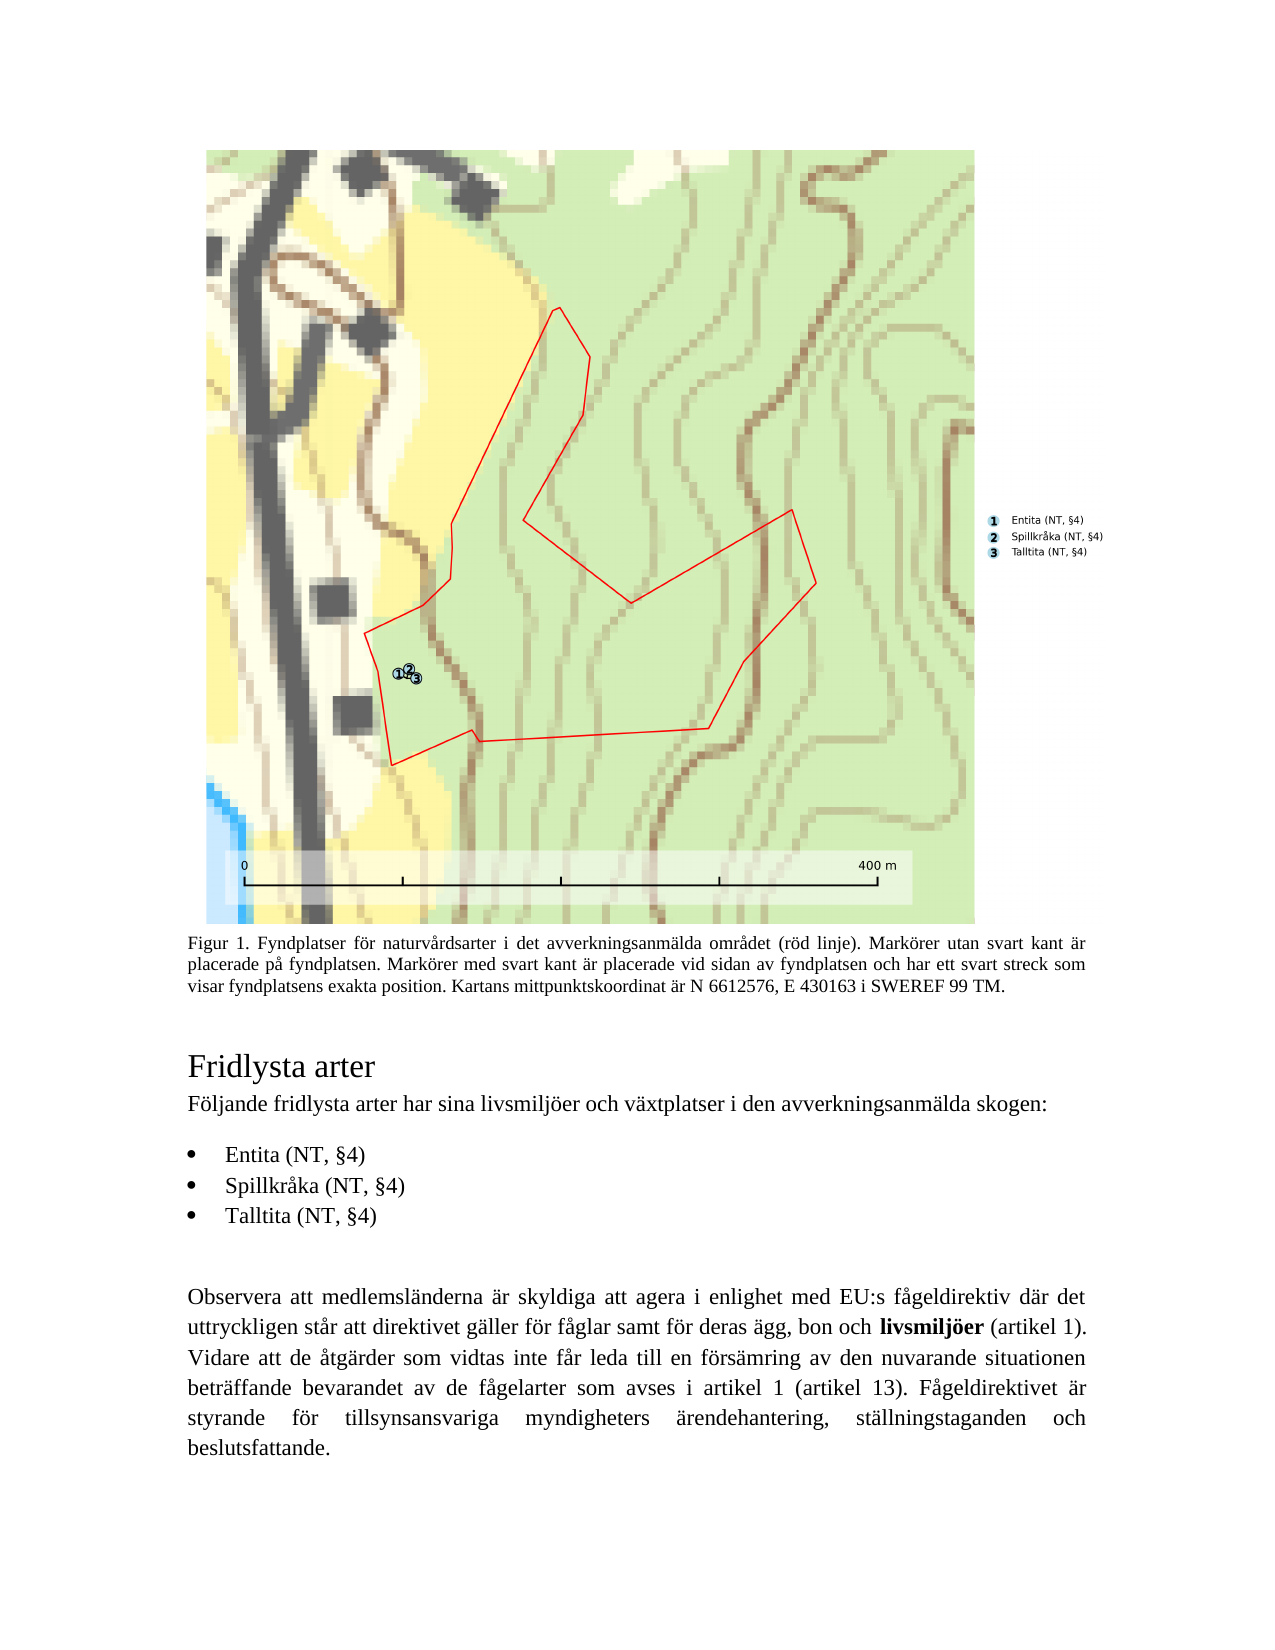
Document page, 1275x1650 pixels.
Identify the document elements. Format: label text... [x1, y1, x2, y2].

text Observera att medlemsländerna är skyldiga att agera i enlighet med EU:s fågeldirektiv där det uttryckligen står att direktivet gäller för fåglar samt för deras ägg, bon och livsmiljöer (artikel 1). Vidare att de åtgärder som vidtas inte får leda till en försämring av den nuvarande situationen beträffande bevarandet av de fågelarter som avses i artikel 1 (artikel 13). Fågeldirektivet är styrande för tillsynsansvariga myndigheters ärendehantering, ställningstaganden och beslutsfattande. [187, 1253, 1087, 1461]
subtitle Fridlysta arter [187, 1046, 1087, 1085]
list Entita (NT, §4) [187, 1142, 1087, 1168]
list Talltita (NT, §4) [187, 1202, 1087, 1228]
text Följande fridlysta arter har sina livsmiljöer och växtplatser i den avverkningsanmälda skogen: [187, 1091, 1087, 1117]
list Spillkråka (NT, §4) [187, 1172, 1087, 1198]
picture [206, 150, 1107, 924]
text Figur 1. Fyndplatser för naturvårdsarter i det avverkningsanmälda området (röd linje). Markörer utan svart kant är placerade på fyndplatsen. Markörer med svart kant är placerade vid sidan av fyndplatsen och har ett svart streck som visar fyndplatsens exakta position. Kartans mittpunktskoordinat är N 6612576, E 430163 i SWEREF 99 TM. [187, 932, 1087, 996]
